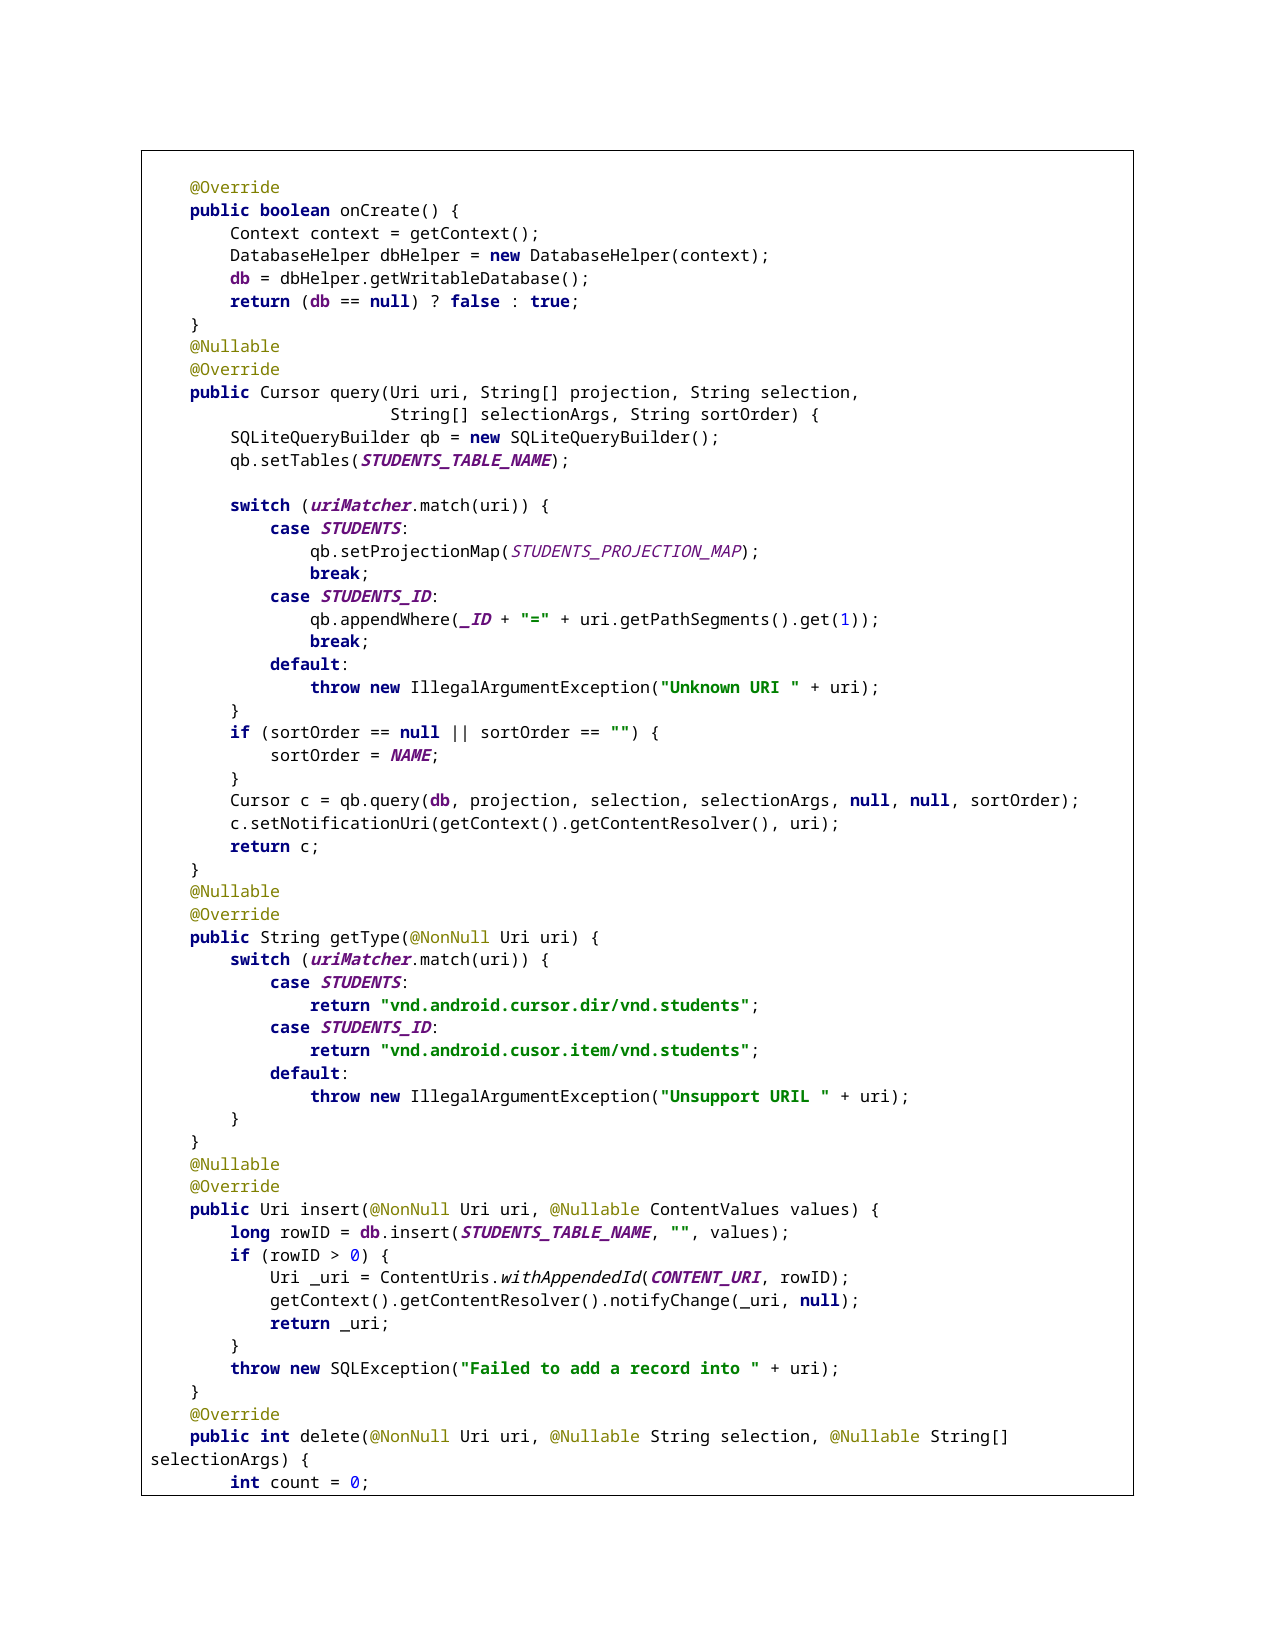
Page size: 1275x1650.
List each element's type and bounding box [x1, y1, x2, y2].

text [142, 151, 1133, 1495]
